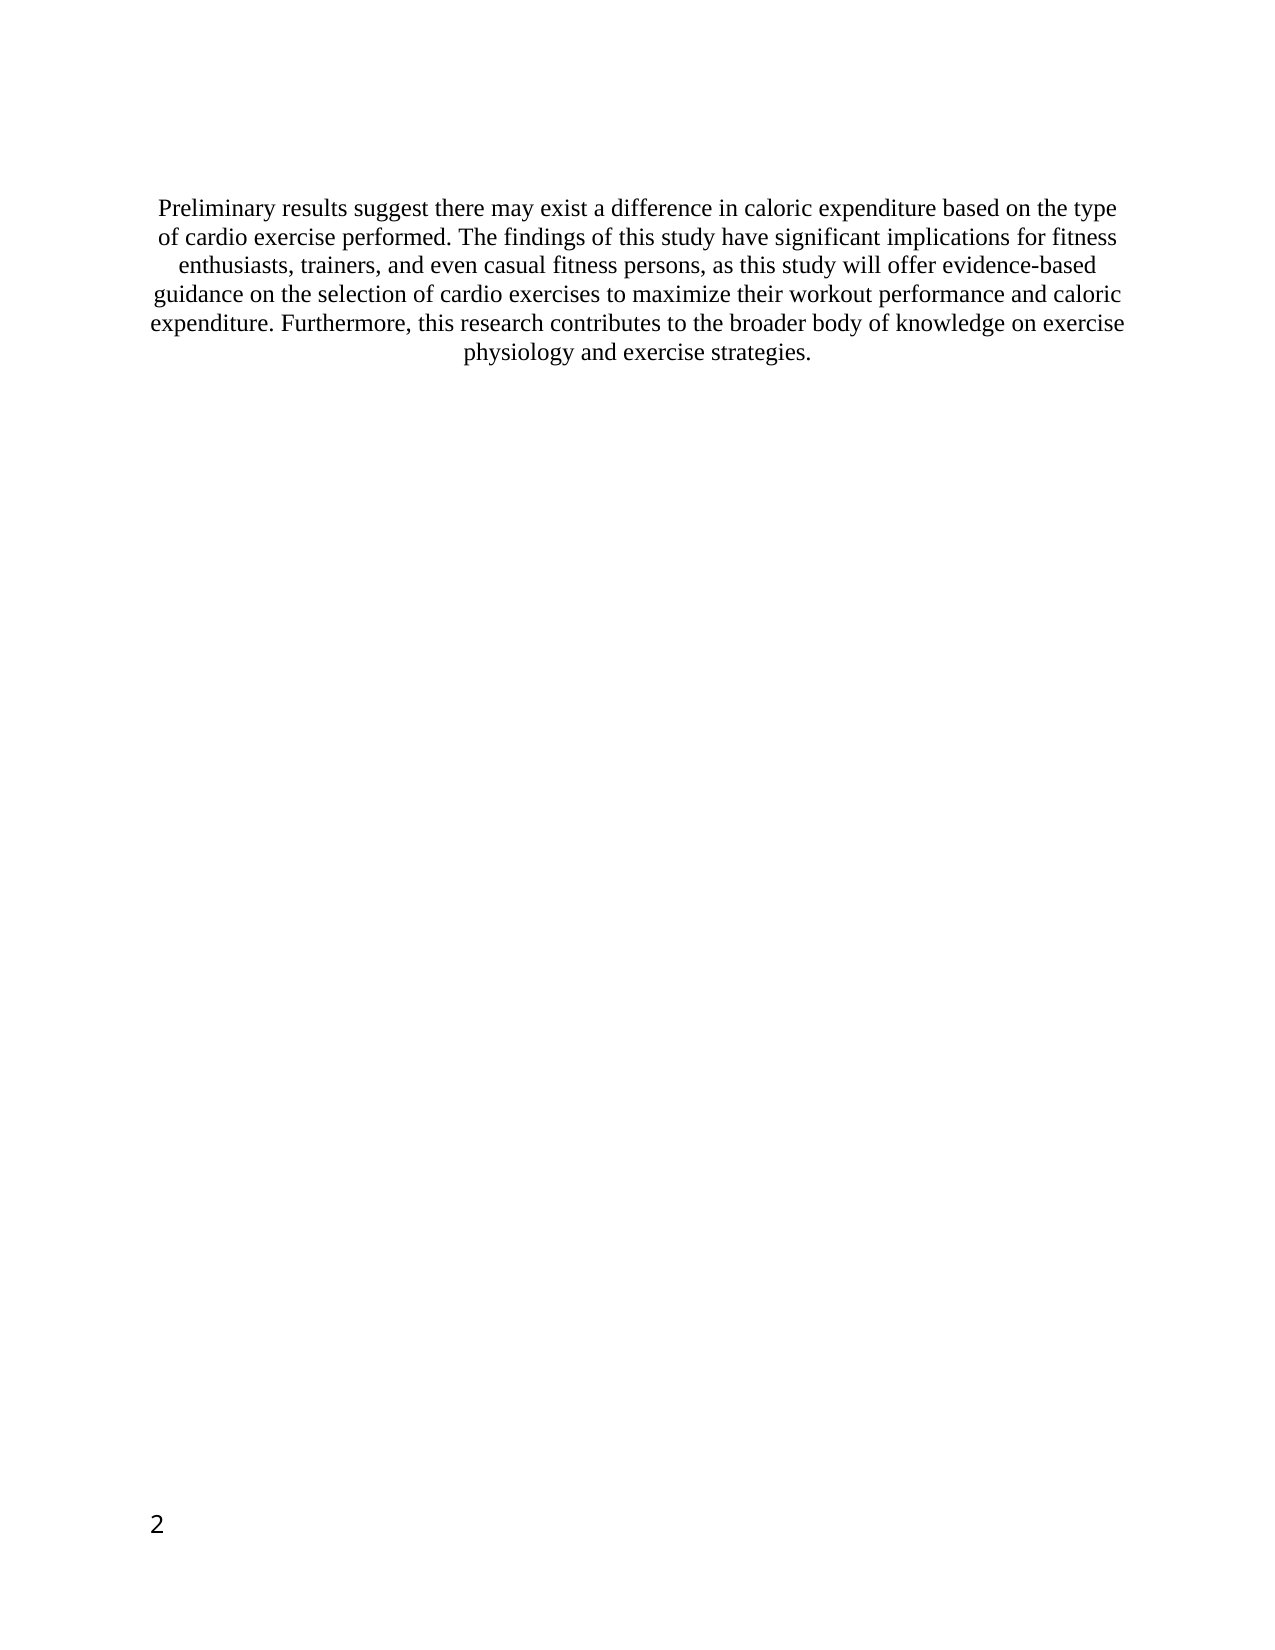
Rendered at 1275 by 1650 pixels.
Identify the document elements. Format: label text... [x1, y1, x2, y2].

text Preliminary results suggest there may exist a difference in caloric expenditure based on the type of cardio exercise performed. The findings of this study have significant implications for fitness enthusiasts, trainers, and even casual fitness persons, as this study will offer evidence-based guidance on the selection of cardio exercises to maximize their workout performance and caloric expenditure. Furthermore, this research contributes to the broader body of knowledge on exercise physiology and exercise strategies. [150, 193, 1125, 366]
